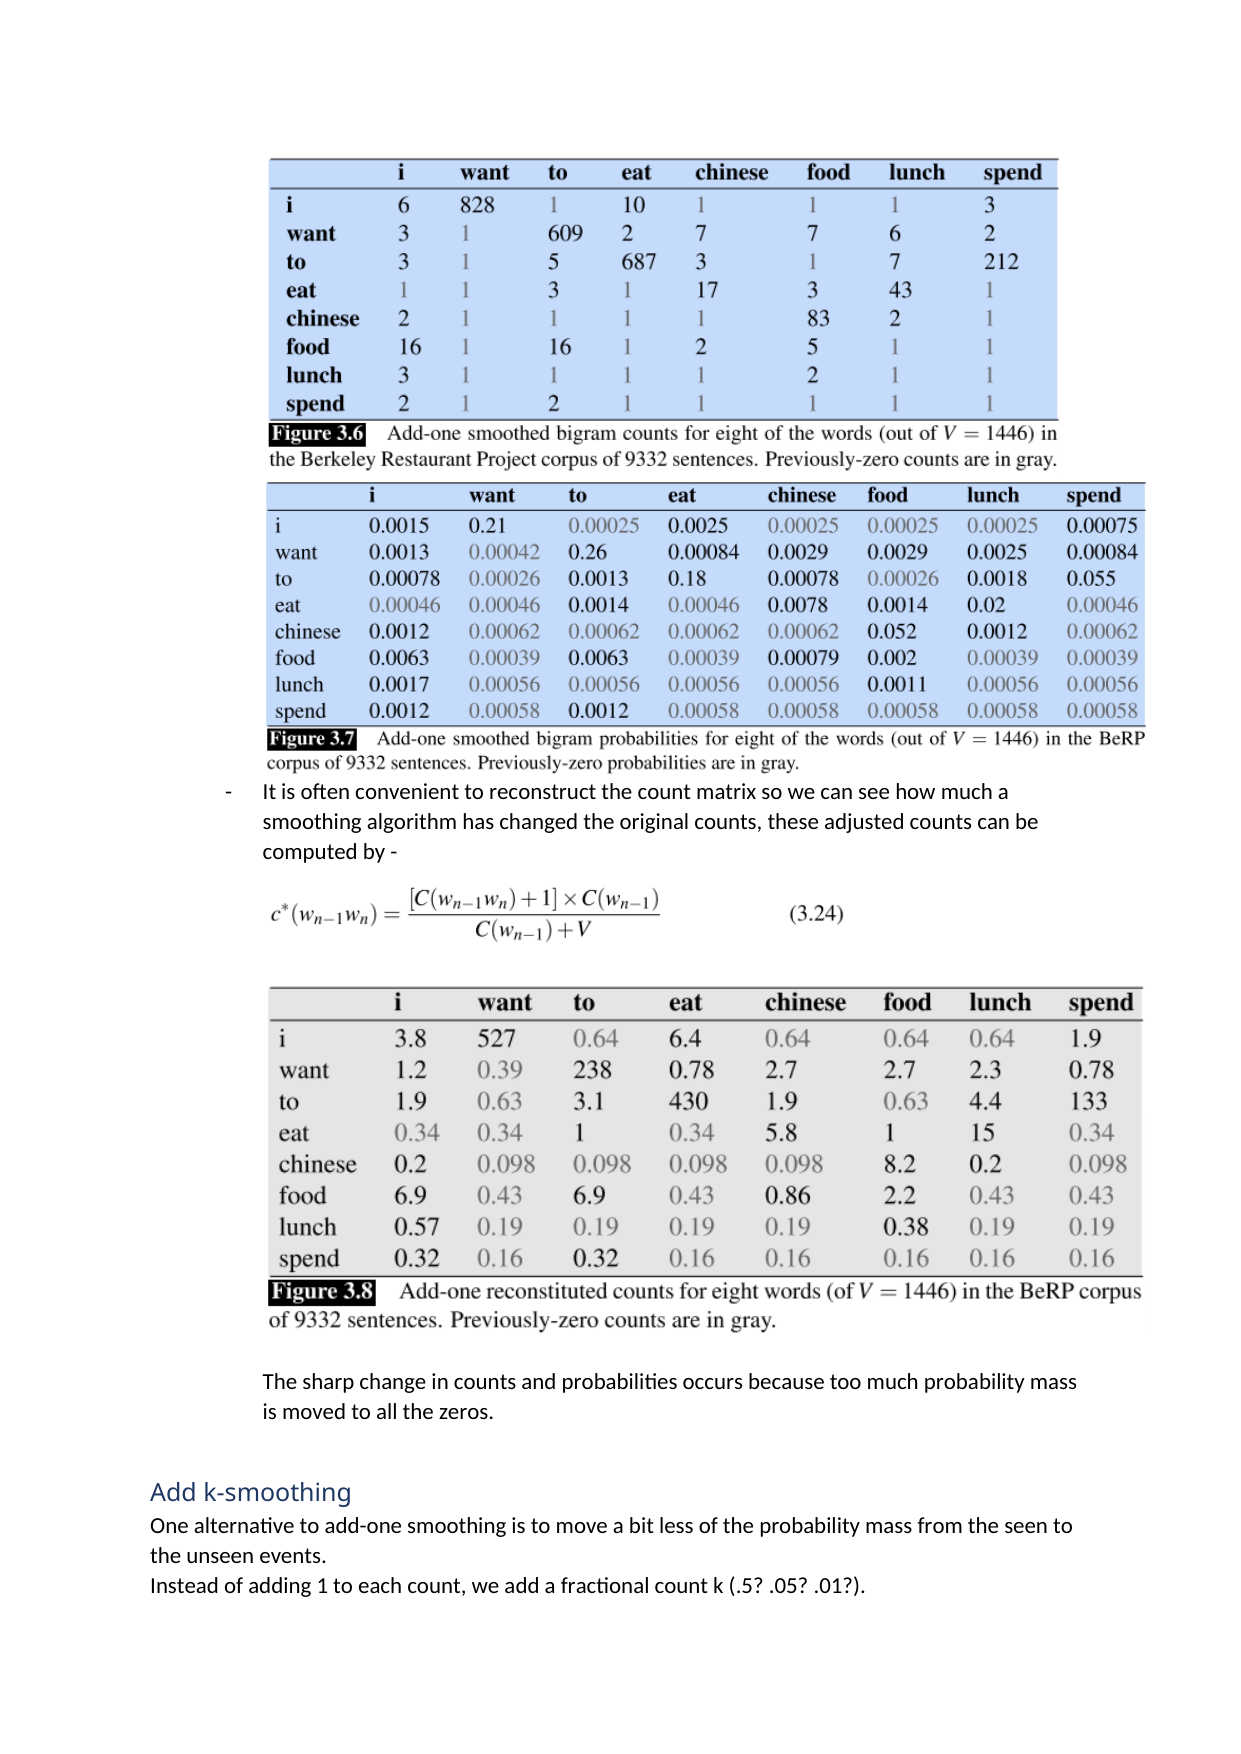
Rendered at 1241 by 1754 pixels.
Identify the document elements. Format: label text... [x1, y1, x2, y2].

list The sharp change in counts and probabilities occurs because too much probability mass is moved to all the zeros. [262, 1367, 1090, 1425]
picture [262, 476, 1147, 775]
subtitle Add k-smoothing [150, 1474, 1090, 1508]
picture [262, 867, 847, 948]
list One alternative to add-one smoothing is to move a bit less of the probability mass from the seen to the unseen events. [150, 1511, 1090, 1569]
list Instead of adding 1 to each count, we add a fractional count k (.5? .05? .01?). [150, 1572, 1090, 1599]
list It is often convenient to reconstruct the count matrix so we can see how much a smoothing algorithm has changed the original counts, these adjusted counts can be computed by - [225, 777, 1090, 865]
picture [262, 979, 1148, 1335]
picture [262, 150, 1063, 474]
